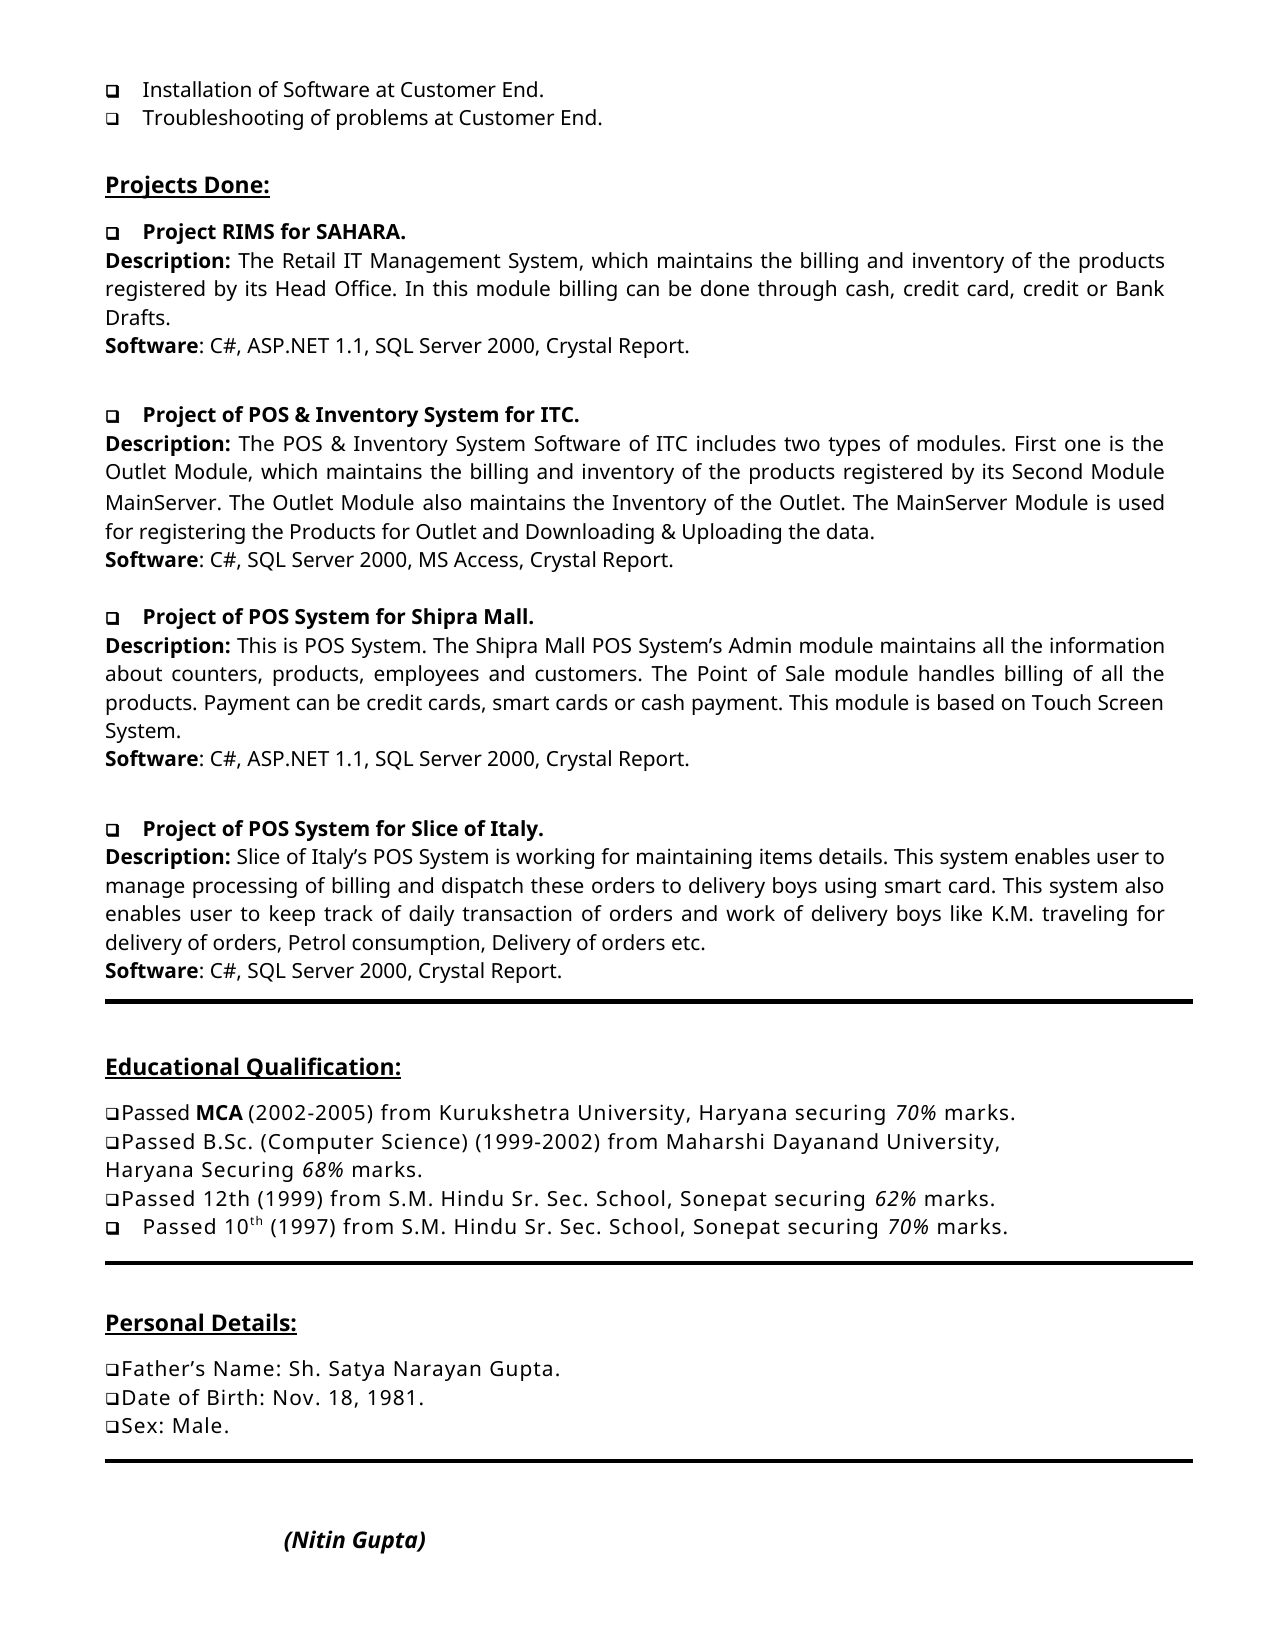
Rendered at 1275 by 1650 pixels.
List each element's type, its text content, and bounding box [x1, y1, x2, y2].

text Software: C#, SQL Server 2000, MS Access, Crystal Report. [105, 545, 1166, 574]
text Software: C#, ASP.NET 1.1, SQL Server 2000, Crystal Report. [105, 744, 1166, 773]
list Project of POS System for Shipra Mall. [105, 602, 1166, 631]
list Passed MCA (2002-2005) from , Haryana securing 70% marks. [105, 1098, 1166, 1127]
text Educational Qualification: [105, 1050, 1166, 1082]
list Passed 10th (1997) from , Sonepat securing 70% marks. [105, 1212, 1166, 1241]
list Project of POS System for Slice of . [105, 814, 1166, 842]
list Project RIMS for . [105, 217, 1166, 246]
list Passed 12th (1999) from , Sonepat securing 62% marks. [105, 1184, 1166, 1212]
list Troubleshooting of problems at Customer End. [105, 103, 1166, 132]
text Description: The POS & Inventory System Software of ITC includes two types of modules. First one is the Outlet Module, which maintains the billing and inventory of the products registered by its Second Module MainServer. The Outlet Module also maintains the Inventory of the Outlet. The MainServer Module is used for registering the Products for Outlet and Downloading & Uploading the data. [105, 429, 1166, 545]
text Haryana Securing 68% marks. [105, 1155, 1166, 1184]
list Father’s Name: Sh. Satya Narayan Gupta. [105, 1354, 1166, 1383]
text (Nitin Gupta) [105, 1524, 1166, 1556]
text Software: C#, ASP.NET 1.1, SQL Server 2000, Crystal Report. [105, 331, 1166, 359]
list Project of POS & Inventory System for ITC. [105, 400, 1166, 429]
list Passed B.Sc. (Computer Science) (1999-2002) from , [105, 1127, 1166, 1155]
list Sex: Male. [105, 1411, 1166, 1440]
text Description: The Retail IT Management System, which maintains the billing and inventory of the products registered by its Head Office. In this module billing can be done through cash, credit card, credit or Bank Drafts. [105, 246, 1166, 331]
text Projects Done: [105, 169, 1166, 201]
text Personal Details: [105, 1306, 1166, 1338]
list Date of Birth: Nov. 18, 1981. [105, 1383, 1166, 1411]
text Description: This is POS System. The Shipra Mall POS System’s Admin module maintains all the information about counters, products, employees and customers. The Point of Sale module handles billing of all the products. Payment can be credit cards, smart cards or cash payment. This module is based on Touch Screen System. [105, 631, 1166, 744]
text Description: Slice of ’s POS System is working for maintaining items details. This system enables user to manage processing of billing and dispatch these orders to delivery boys using smart card. This system also enables user to keep track of daily transaction of orders and work of delivery boys like K.M. traveling for delivery of orders, Petrol consumption, Delivery of orders etc. [105, 842, 1166, 956]
list Installation of Software at Customer End. [105, 75, 1166, 103]
text Software: C#, SQL Server 2000, Crystal Report. [105, 956, 1166, 984]
